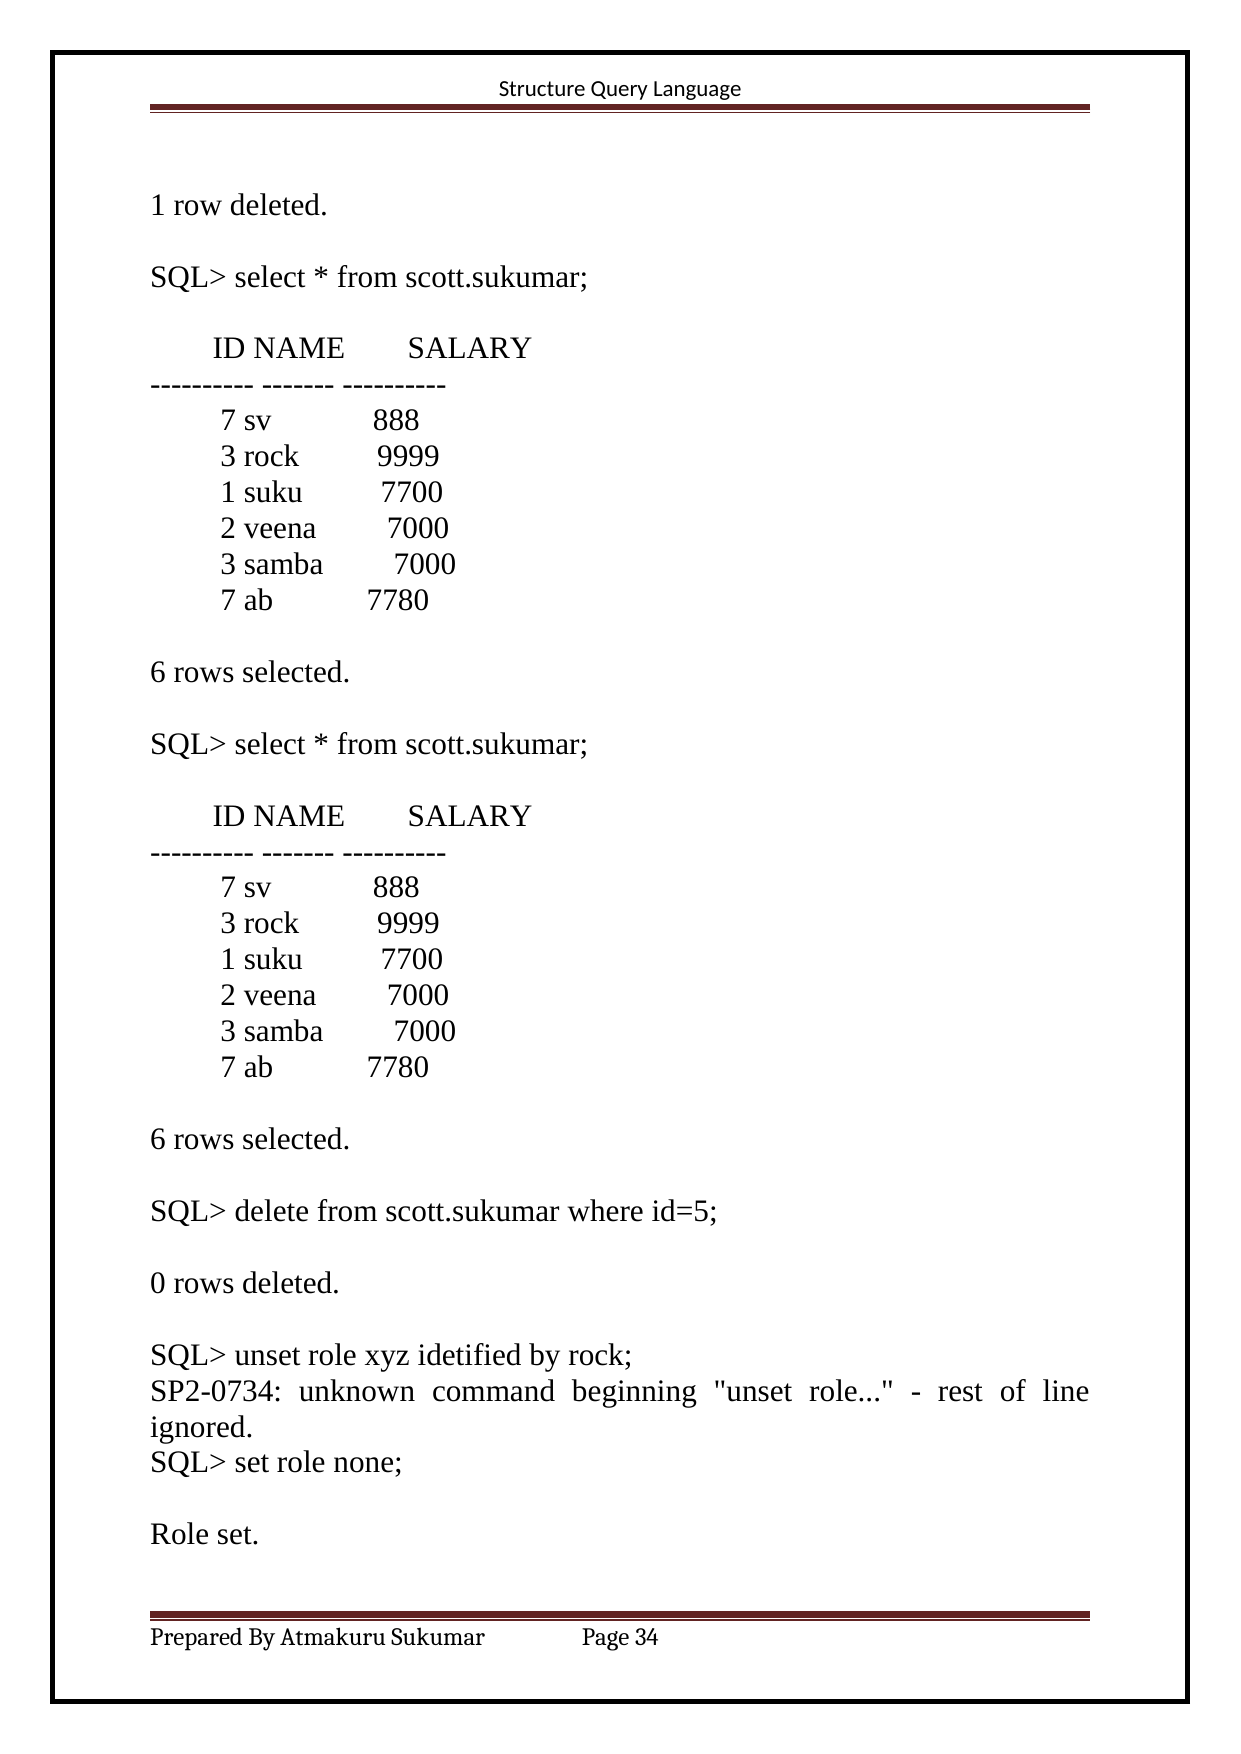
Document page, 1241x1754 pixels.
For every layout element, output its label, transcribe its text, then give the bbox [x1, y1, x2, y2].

text 3 samba 7000 [150, 545, 1090, 581]
text ID NAME SALARY [150, 797, 1090, 833]
text ---------- ------- ---------- [150, 366, 1090, 402]
text 0 rows deleted. [150, 1264, 1090, 1300]
text 7 sv 888 [150, 402, 1090, 437]
text 1 suku 7700 [150, 473, 1090, 509]
text 3 samba 7000 [150, 1012, 1090, 1048]
text 7 ab 7780 [150, 581, 1090, 617]
text Role set. [150, 1516, 1090, 1552]
text 7 sv 888 [150, 869, 1090, 905]
text 3 rock 9999 [150, 437, 1090, 473]
text 6 rows selected. [150, 653, 1090, 689]
text 1 suku 7700 [150, 941, 1090, 977]
text SP2-0734: unknown command beginning "unset role..." - rest of line ignored. [150, 1372, 1090, 1444]
text 1 row deleted. [150, 186, 1090, 222]
text 6 rows selected. [150, 1120, 1090, 1156]
text SQL> delete from scott.sukumar where id=5; [150, 1192, 1090, 1228]
text SQL> unset role xyz idetified by rock; [150, 1336, 1090, 1372]
text 2 veena 7000 [150, 977, 1090, 1012]
text SQL> select * from scott.sukumar; [150, 725, 1090, 761]
text 3 rock 9999 [150, 905, 1090, 941]
text SQL> set role none; [150, 1444, 1090, 1480]
text 7 ab 7780 [150, 1048, 1090, 1084]
text ID NAME SALARY [150, 330, 1090, 366]
text ---------- ------- ---------- [150, 833, 1090, 869]
text SQL> select * from scott.sukumar; [150, 258, 1090, 294]
text 2 veena 7000 [150, 509, 1090, 545]
